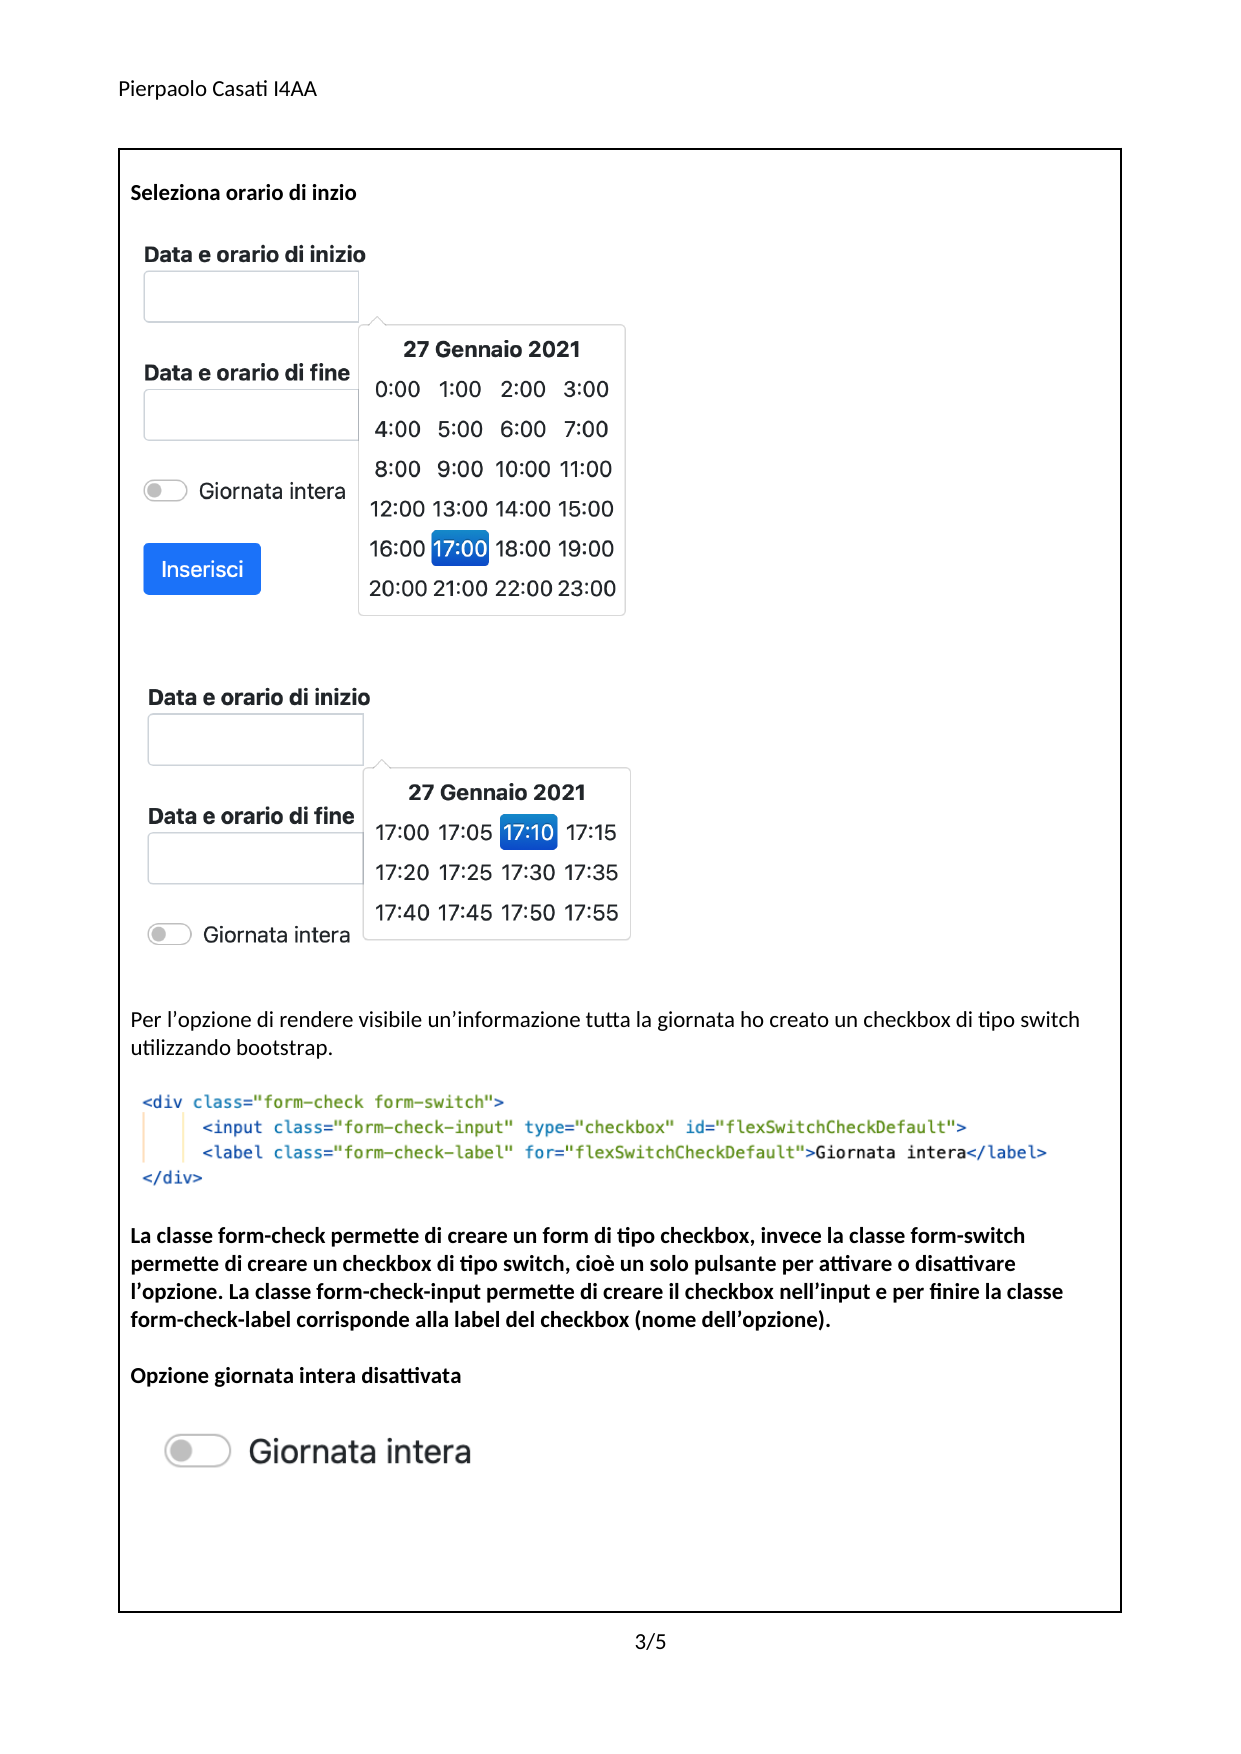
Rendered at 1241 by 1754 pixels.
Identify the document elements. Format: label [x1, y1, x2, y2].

picture [130, 1417, 610, 1499]
table_cell [120, 150, 1120, 1611]
picture [130, 233, 673, 629]
picture [130, 684, 673, 949]
picture [130, 1088, 1075, 1193]
